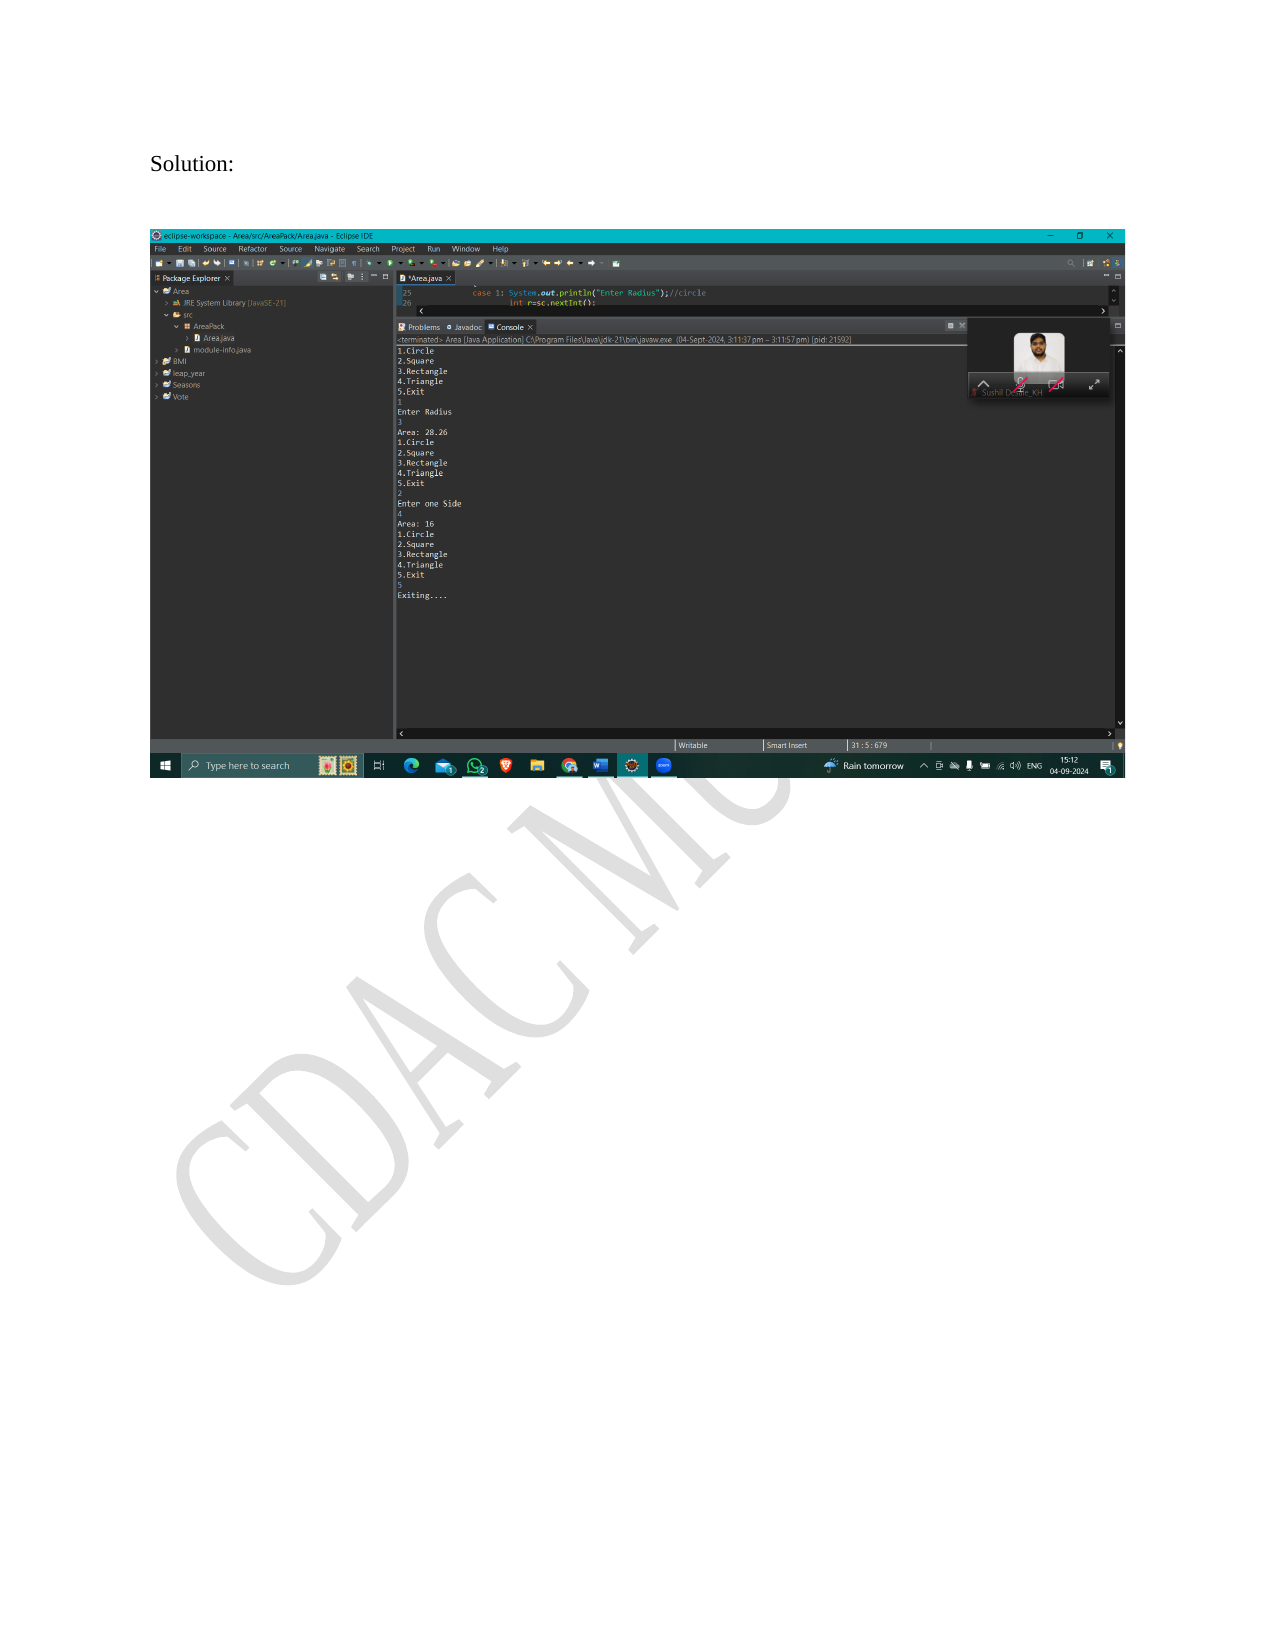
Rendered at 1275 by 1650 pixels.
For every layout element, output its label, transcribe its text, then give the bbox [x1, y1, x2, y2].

picture [150, 229, 1125, 778]
text Solution: [150, 150, 1125, 176]
